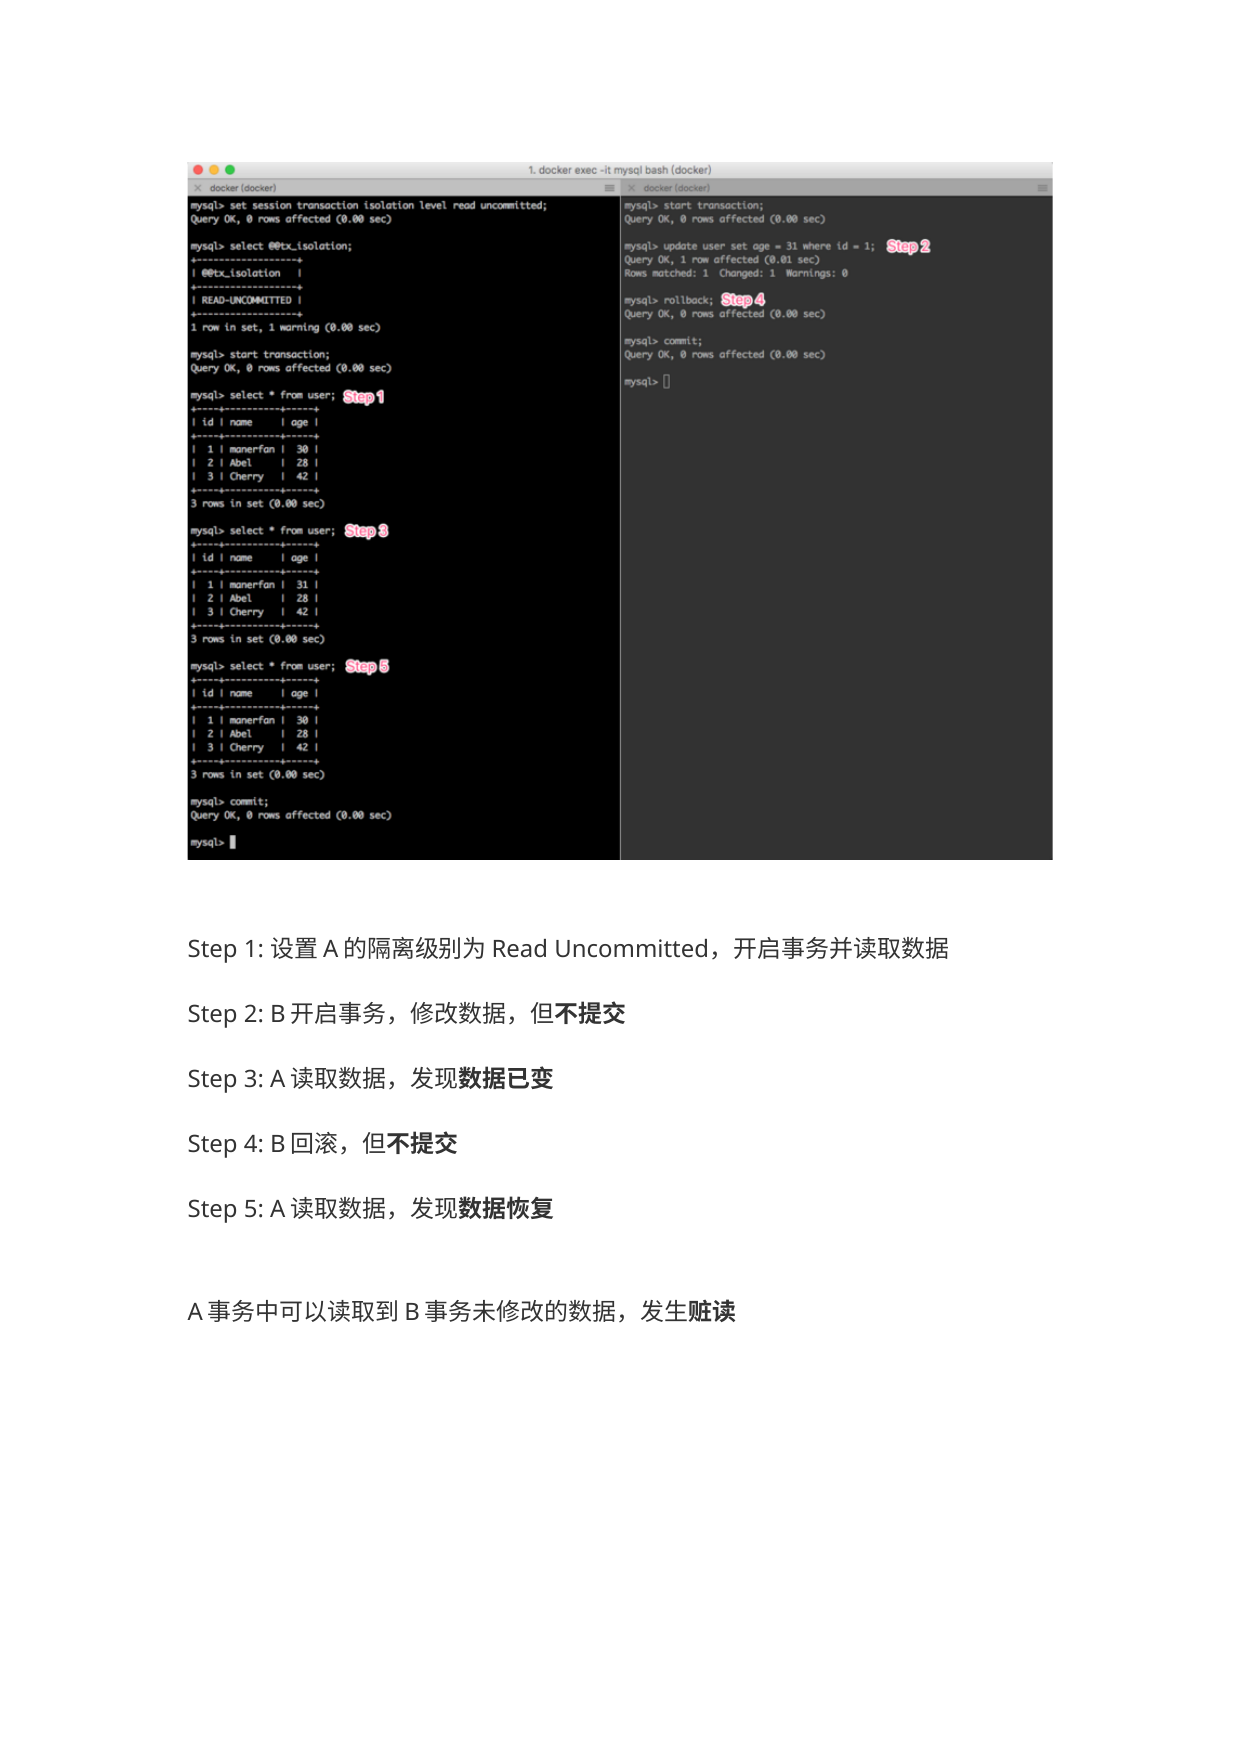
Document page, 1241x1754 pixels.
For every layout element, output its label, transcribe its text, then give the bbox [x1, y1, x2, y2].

text Step 1: 设置A的隔离级别为Read Uncommitted，开启事务并读取数据 Step 2: B开启事务，修改数据，但不提交 Step 3: A读取数据，发现数据已变 Step 4: B回滚，但不提交 Step 5: A读取数据，发现数据恢复 [187, 914, 1053, 1239]
picture [187, 162, 1053, 860]
text A事务中可以读取到B事务未修改的数据，发生赃读 [187, 1277, 1053, 1342]
